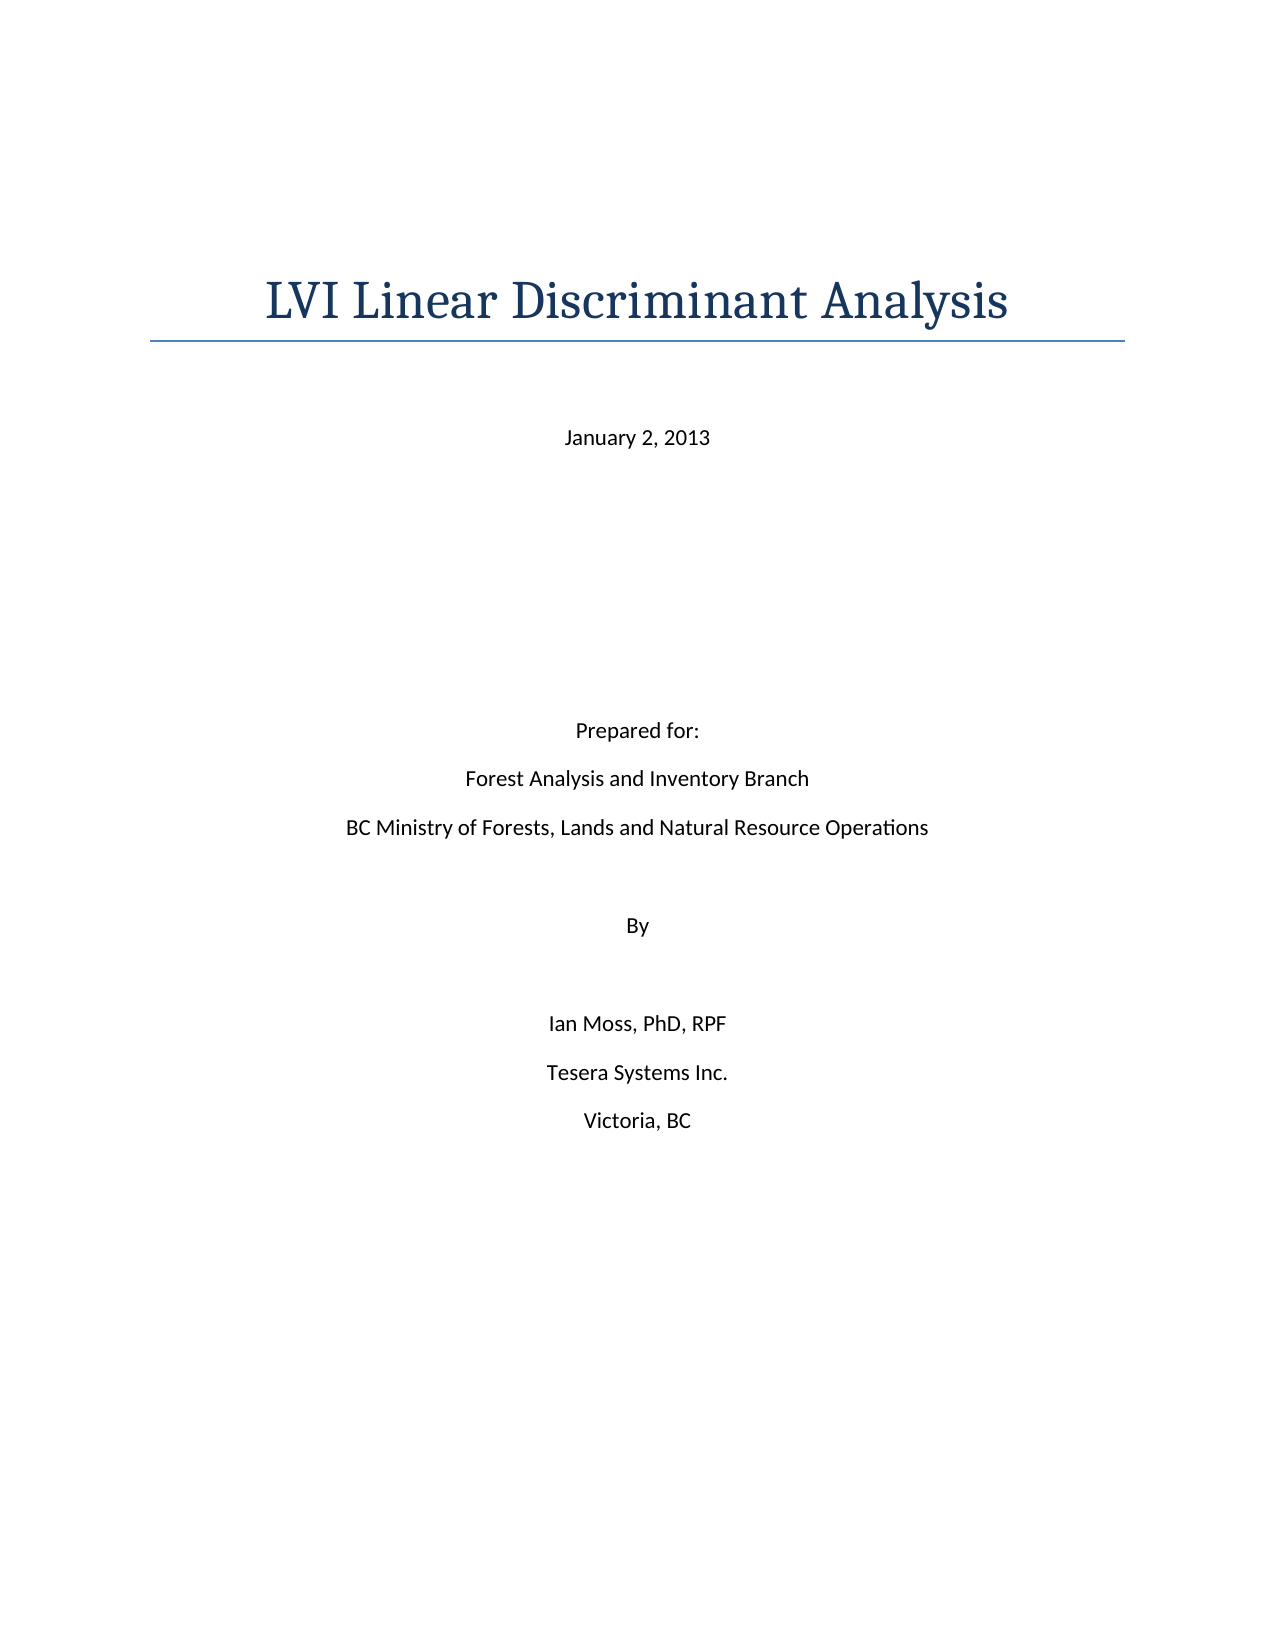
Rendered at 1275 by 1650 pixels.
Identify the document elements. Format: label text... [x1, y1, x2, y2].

text BC Ministry of Forests, Lands and Natural Resource Operations [150, 813, 1125, 841]
text Victoria, BC [150, 1107, 1125, 1134]
text By [150, 911, 1125, 939]
text January 2, 2013 [150, 423, 1125, 451]
title LVI Linear Discriminant Analysis [150, 270, 1125, 340]
text Tesera Systems Inc. [150, 1058, 1125, 1086]
text Prepared for: [150, 716, 1125, 744]
text Forest Analysis and Inventory Branch [150, 764, 1125, 793]
text Ian Moss, PhD, RPF [150, 1009, 1125, 1037]
